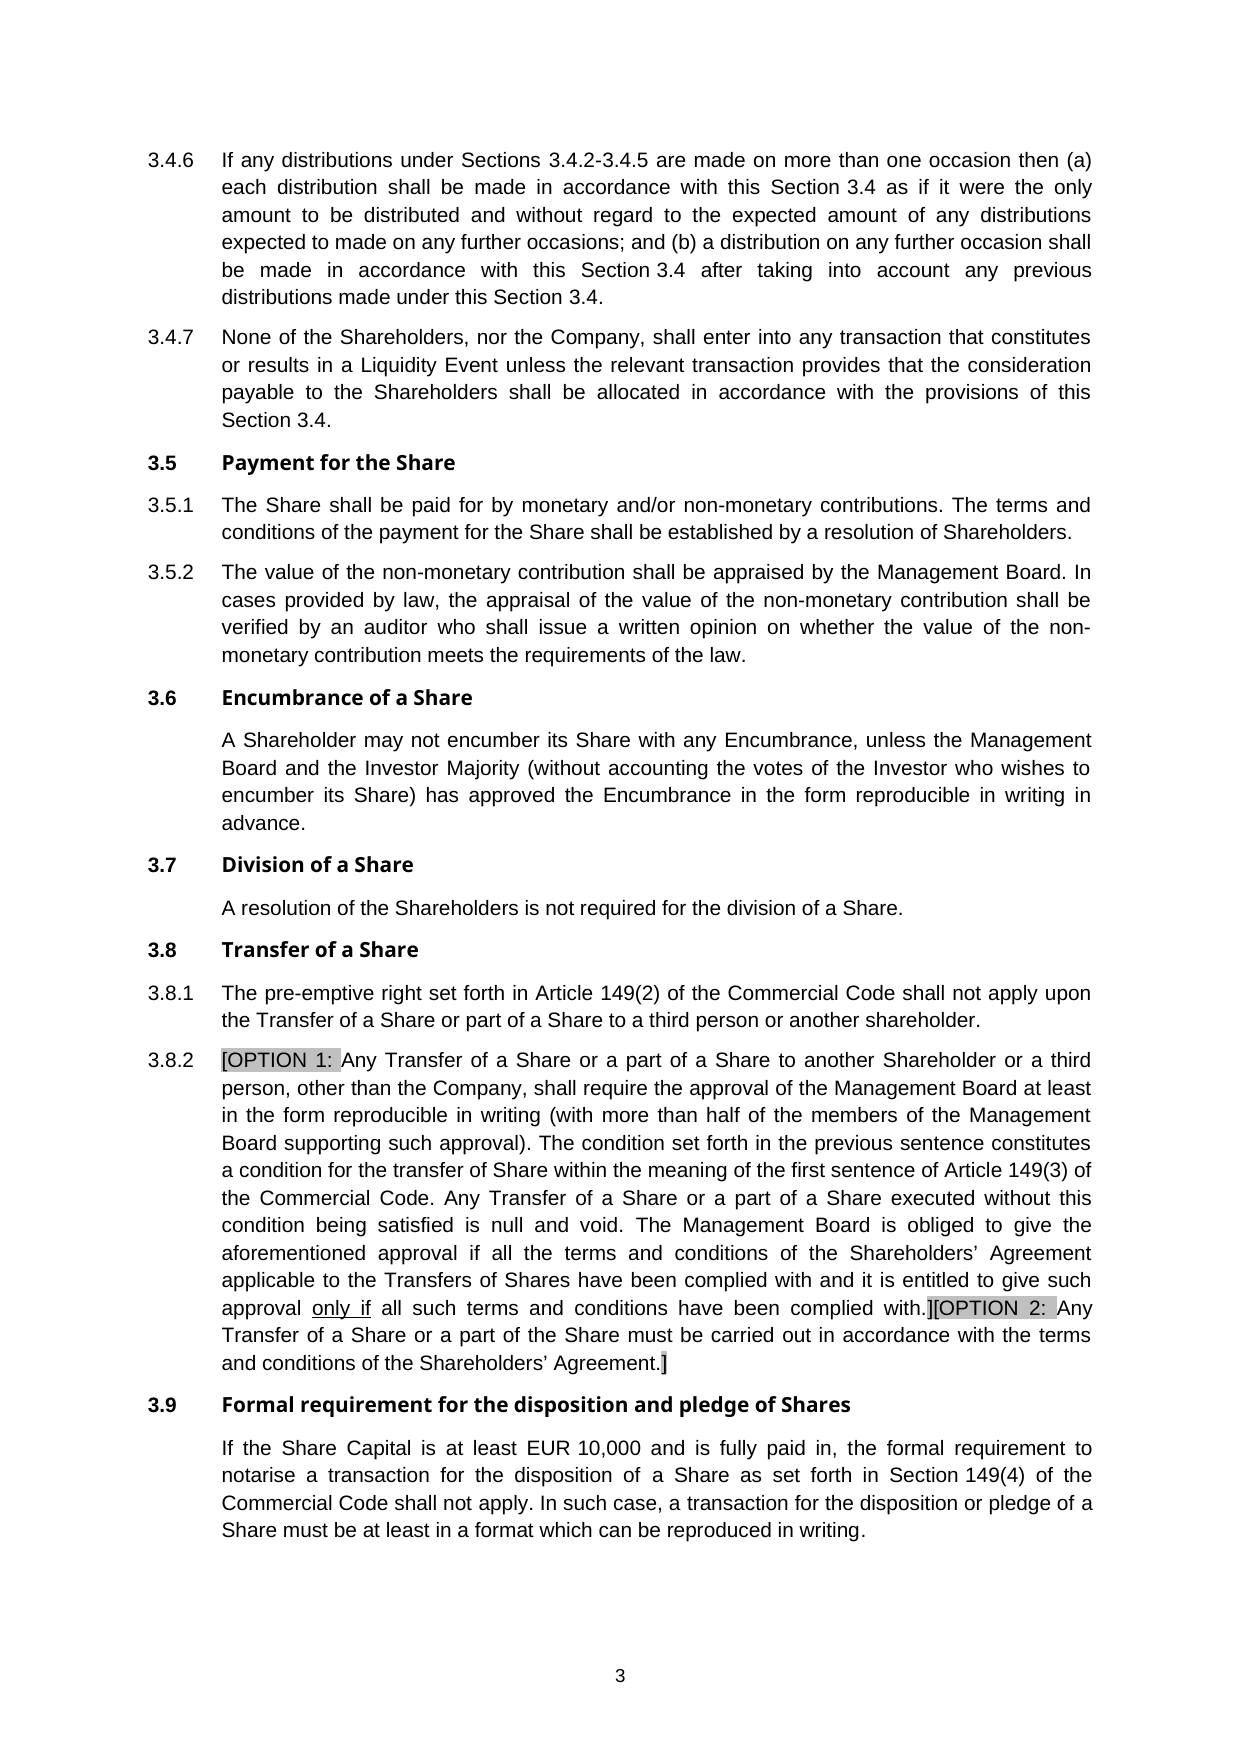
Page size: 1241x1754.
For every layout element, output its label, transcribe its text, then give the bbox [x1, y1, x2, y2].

text A resolution of the Shareholders is not required for the division of a Share. [221, 895, 1093, 919]
text The value of the non-monetary contribution shall be appraised by the Management Board. In cases provided by law, the appraisal of the value of the non-monetary contribution shall be verified by an auditor who shall issue a written opinion on whether the value of the non-monetary contribution meets the requirements of the law. [148, 560, 1093, 667]
text [OPTION 1: Any Transfer of a Share or a part of a Share to another Shareholder or a third person, other than the Company, shall require the approval of the Management Board at least in the form reproducible in writing (with more than half of the members of the Management Board supporting such approval). The condition set forth in the previous sentence constitutes a condition for the transfer of Share within the meaning of the first sentence of Article 149(3) of the Commercial Code. Any Transfer of a Share or a part of a Share executed without this condition being satisfied is null and void. The Management Board is obliged to give the aforementioned approval if all the terms and conditions of the Shareholders’ Agreement applicable to the Transfers of Shares have been complied with and it is entitled to give such approval only if all such terms and conditions have been complied with.][OPTION 2: Any Transfer of a Share or a part of the Share must be carried out in accordance with the terms and conditions of the Shareholders’ Agreement.] [148, 1048, 1093, 1374]
text If the Share Capital is at least EUR 10,000 and is fully paid in, the formal requirement to notarise a transaction for the disposition of a Share as set forth in Section 149(4) of the Commercial Code shall not apply. In such case, a transaction for the disposition or pledge of a Share must be at least in a format which can be reproduced in writing. [221, 1436, 1093, 1542]
text None of the Shareholders, nor the Company, shall enter into any transaction that constitutes or results in a Liquidity Event unless the relevant transaction provides that the consideration payable to the Shareholders shall be allocated in accordance with the provisions of this Section 3.4. [148, 325, 1093, 432]
text The Share shall be paid for by monetary and/or non-monetary contributions. The terms and conditions of the payment for the Share shall be established by a resolution of Shareholders. [148, 493, 1093, 544]
subtitle Formal requirement for the disposition and pledge of Shares [148, 1391, 1093, 1419]
text The pre-emptive right set forth in Article 149(2) of the Commercial Code shall not apply upon the Transfer of a Share or part of a Share to a third person or another shareholder. [148, 981, 1093, 1032]
text If any distributions under Sections 3.4.2-3.4.5 are made on more than one occasion then (a) each distribution shall be made in accordance with this Section 3.4 as if it were the only amount to be distributed and without regard to the expected amount of any distributions expected to made on any further occasions; and (b) a distribution on any further occasion shall be made in accordance with this Section 3.4 after taking into account any previous distributions made under this Section 3.4. [148, 148, 1093, 309]
subtitle Division of a Share [148, 850, 1093, 879]
subtitle Payment for the Share [148, 448, 1093, 476]
text A Shareholder may not encumber its Share with any Encumbrance, unless the Management Board and the Investor Majority (without accounting the votes of the Investor who wishes to encumber its Share) has approved the Encumbrance in the form reproducible in writing in advance. [221, 728, 1093, 834]
subtitle Encumbrance of a Share [148, 683, 1093, 711]
subtitle Transfer of a Share [148, 935, 1093, 964]
